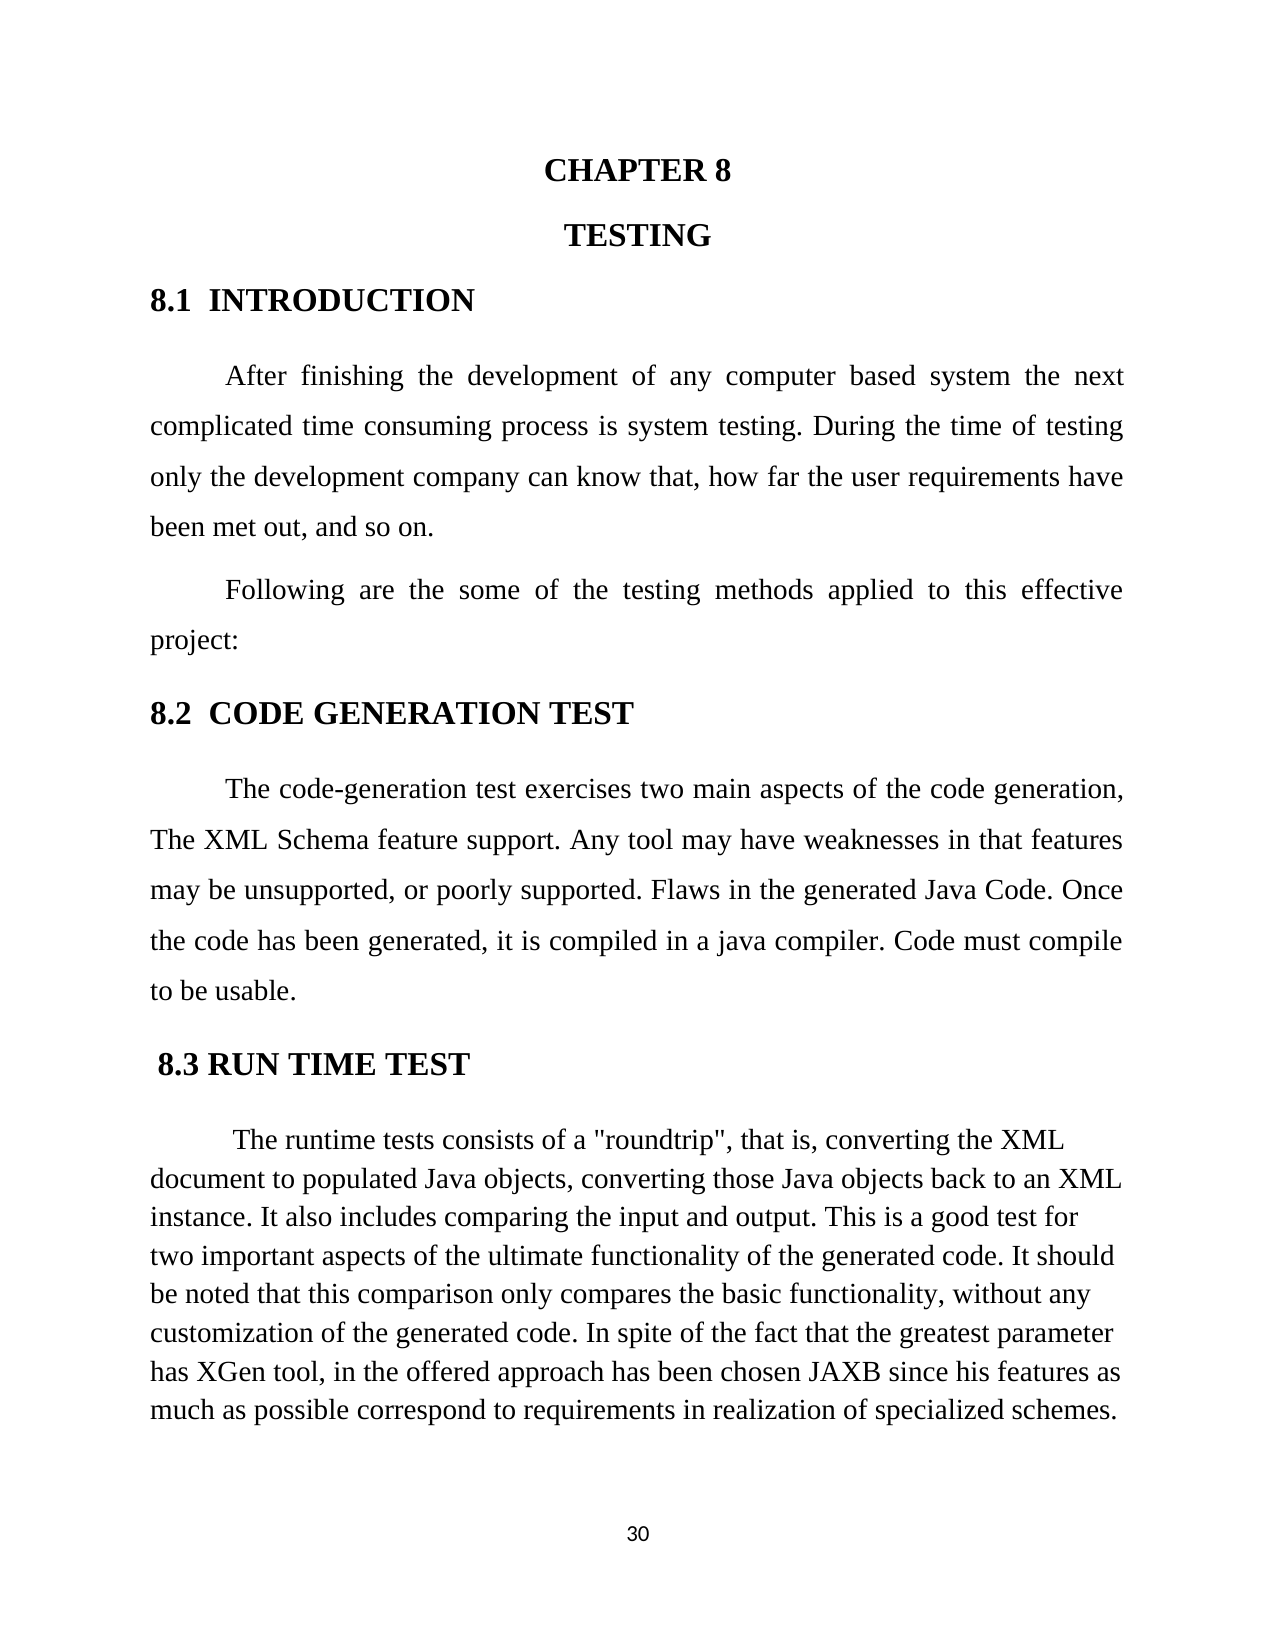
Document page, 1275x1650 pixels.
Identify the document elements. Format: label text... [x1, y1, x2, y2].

text The runtime tests consists of a "roundtrip", that is, converting the XML document to populated Java objects, converting those Java objects back to an XML instance. It also includes comparing the input and output. This is a good test for two important aspects of the ultimate functionality of the generated code. It should be noted that this comparison only compares the basic functionality, without any customization of the generated code. In spite of the fact that the greatest parameter has XGen tool, in the offered approach has been chosen JAXB since his features as much as possible correspond to requirements in realization of specialized schemes. [150, 1122, 1125, 1426]
text 8.3 RUN TIME TEST [150, 1044, 1125, 1082]
text 8.1 INTRODUCTION [150, 280, 1125, 318]
text CHAPTER 8 [150, 150, 1125, 188]
text 8.2 CODE GENERATION TEST [150, 693, 1125, 732]
text TESTING [150, 215, 1125, 253]
text The code-generation test exercises two main aspects of the code generation, The XML Schema feature support. Any tool may have weaknesses in that features may be unsupported, or poorly supported. Flaws in the generated Java Code. Once the code has been generated, it is compiled in a java compiler. Code must compile to be usable. [150, 772, 1125, 1006]
text Following are the some of the testing methods applied to this effective project: [150, 572, 1125, 656]
text After finishing the development of any computer based system the next complicated time consuming process is system testing. During the time of testing only the development company can know that, how far the user requirements have been met out, and so on. [150, 358, 1125, 543]
